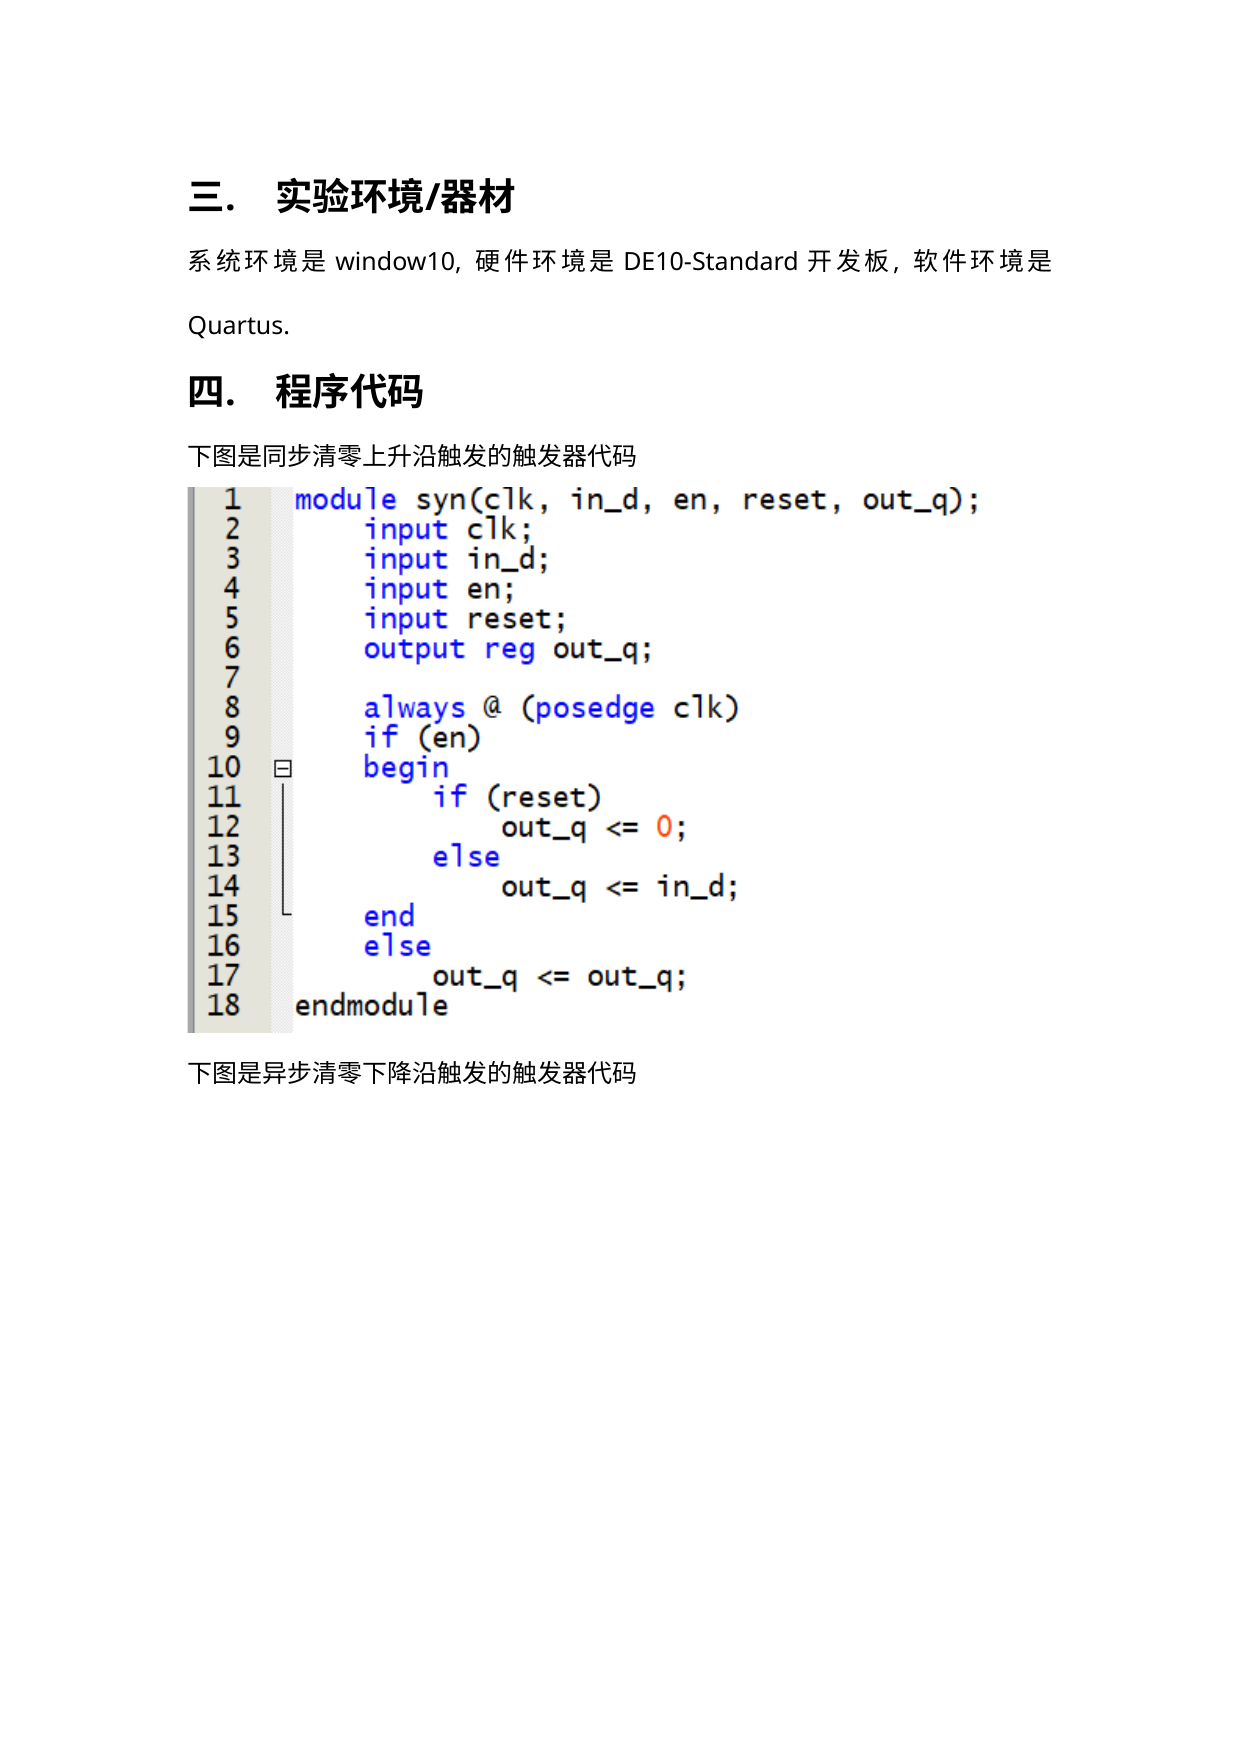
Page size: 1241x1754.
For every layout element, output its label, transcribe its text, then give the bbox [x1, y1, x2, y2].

list 实验环境/器材 [187, 162, 1053, 227]
list 程序代码 [187, 357, 1053, 422]
text 系统环境是window10, 硬件环境是DE10-Standard开发板, 软件环境是Quartus. [187, 227, 1053, 357]
text 下图是同步清零上升沿触发的触发器代码 [187, 422, 1053, 487]
text 下图是异步清零下降沿触发的触发器代码 [187, 1039, 1053, 1104]
picture [187, 487, 1002, 1033]
